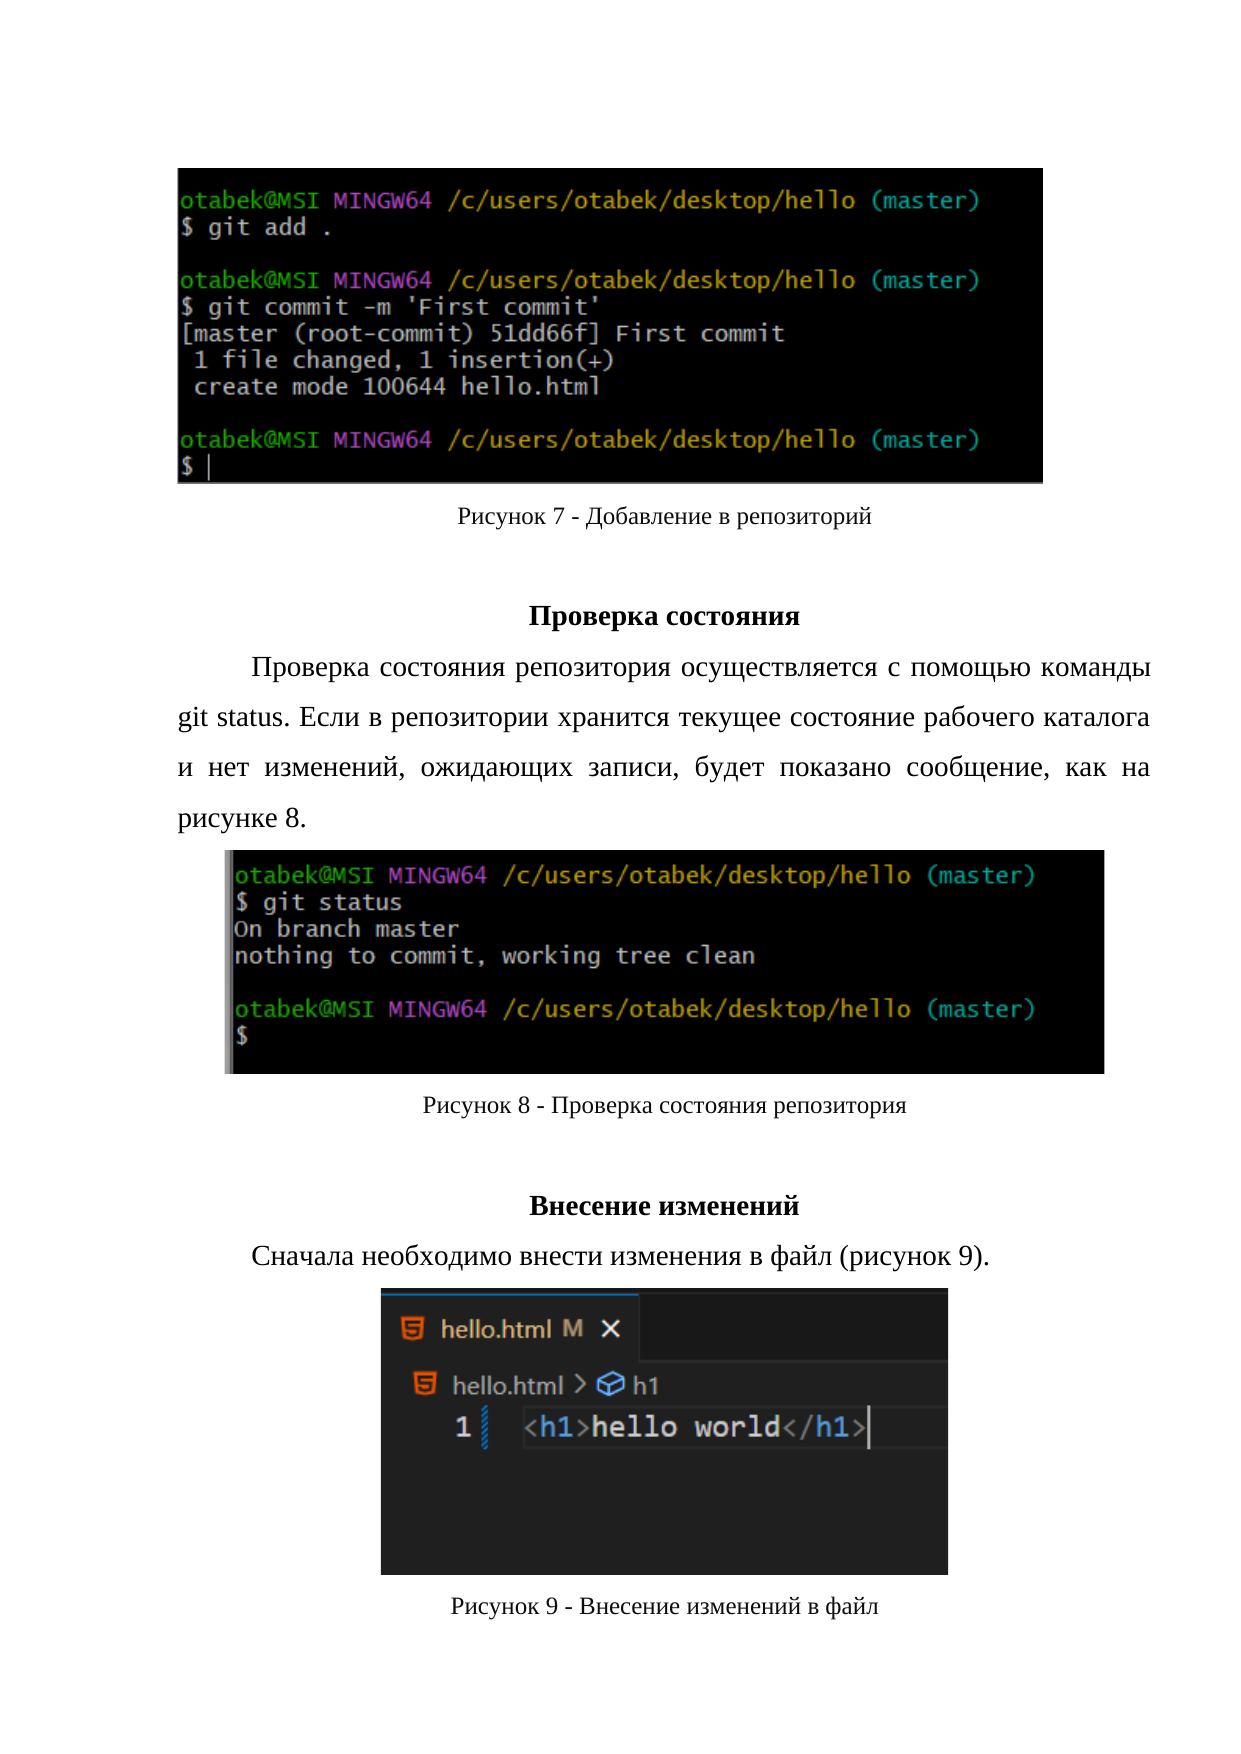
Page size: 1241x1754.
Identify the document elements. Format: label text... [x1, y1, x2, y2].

picture [177, 168, 1043, 484]
text Проверка состояния репозитория осуществляется с помощью команды git status. Если в репозитории хранится текущее состояние рабочего каталога и нет изменений, ожидающих записи, будет показано сообщение, как на рисунке 8. [177, 649, 1152, 833]
subtitle Внесение изменений [177, 1188, 1152, 1221]
text Сначала необходимо внести изменения в файл (рисунок 9). [177, 1238, 1152, 1272]
picture [380, 1288, 949, 1575]
picture [224, 850, 1105, 1074]
subtitle Проверка состояния [177, 598, 1152, 632]
